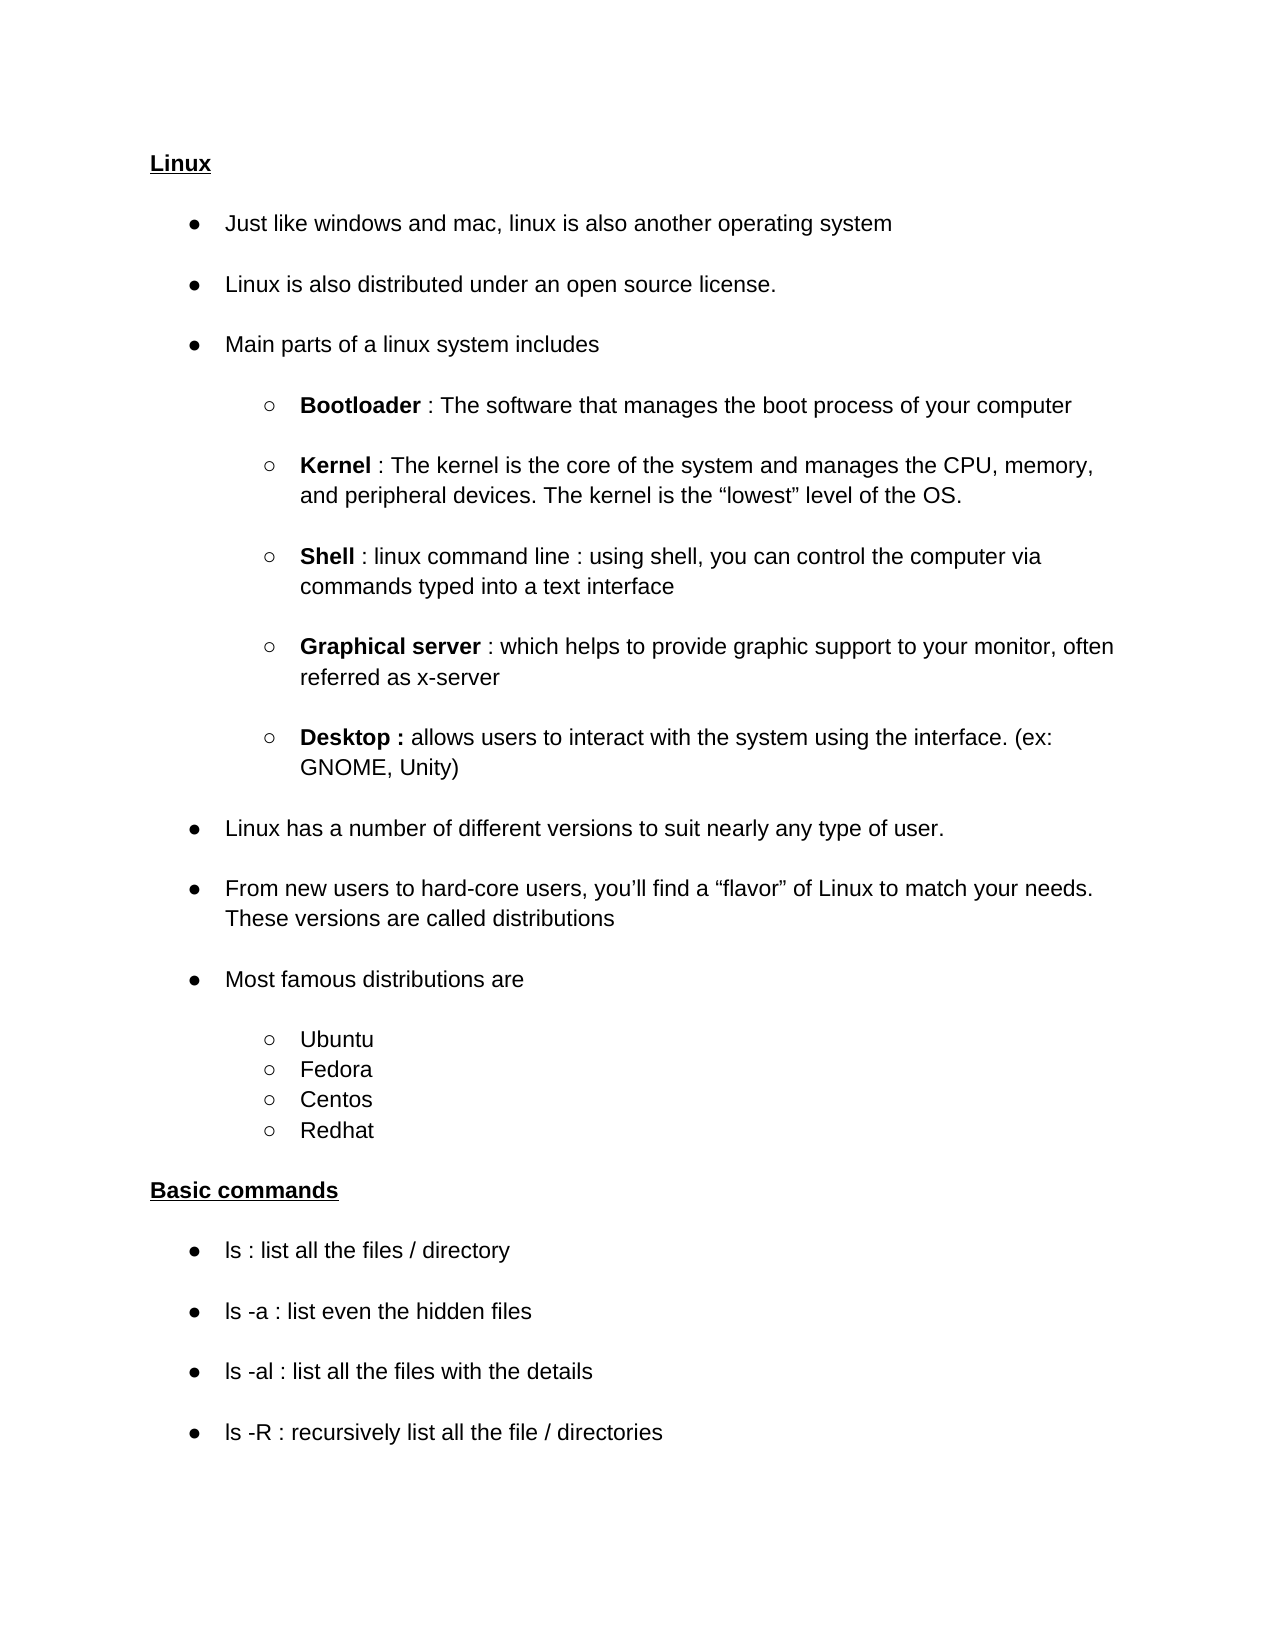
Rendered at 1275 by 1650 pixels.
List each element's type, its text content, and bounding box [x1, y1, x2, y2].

list Linux is also distributed under an open source license. [187, 271, 1125, 327]
list Bootloader : The software that manages the boot process of your computer [262, 392, 1125, 448]
list Main parts of a linux system includes [187, 331, 1125, 388]
list Most famous distributions are [187, 966, 1125, 1022]
list ls -a : list even the hidden files [187, 1298, 1125, 1354]
list Kernel : The kernel is the core of the system and manages the CPU, memory, and peripheral devices. The kernel is the “lowest” level of the OS. [262, 452, 1125, 539]
list Redhat [262, 1117, 1125, 1143]
list Centos [262, 1086, 1125, 1113]
list Desktop : allows users to interact with the system using the interface. (ex: GNOME, Unity) [262, 724, 1125, 811]
list ls -al : list all the files with the details [187, 1358, 1125, 1415]
list Ubuntu [262, 1026, 1125, 1052]
list ls -R : recursively list all the file / directories [187, 1419, 1125, 1475]
list Fedora [262, 1056, 1125, 1083]
list From new users to hard-core users, you’ll find a “flavor” of Linux to match your needs. These versions are called distributions [187, 875, 1125, 962]
list ls : list all the files / directory [187, 1237, 1125, 1294]
list Shell : linux command line : using shell, you can control the computer via commands typed into a text interface [262, 543, 1125, 629]
text Linux [150, 150, 1125, 176]
list Linux has a number of different versions to suit nearly any type of user. [187, 814, 1125, 871]
text Basic commands [150, 1177, 1125, 1203]
list Just like windows and mac, linux is also another operating system [187, 210, 1125, 267]
list Graphical server : which helps to provide graphic support to your monitor, often referred as x-server [262, 633, 1125, 720]
